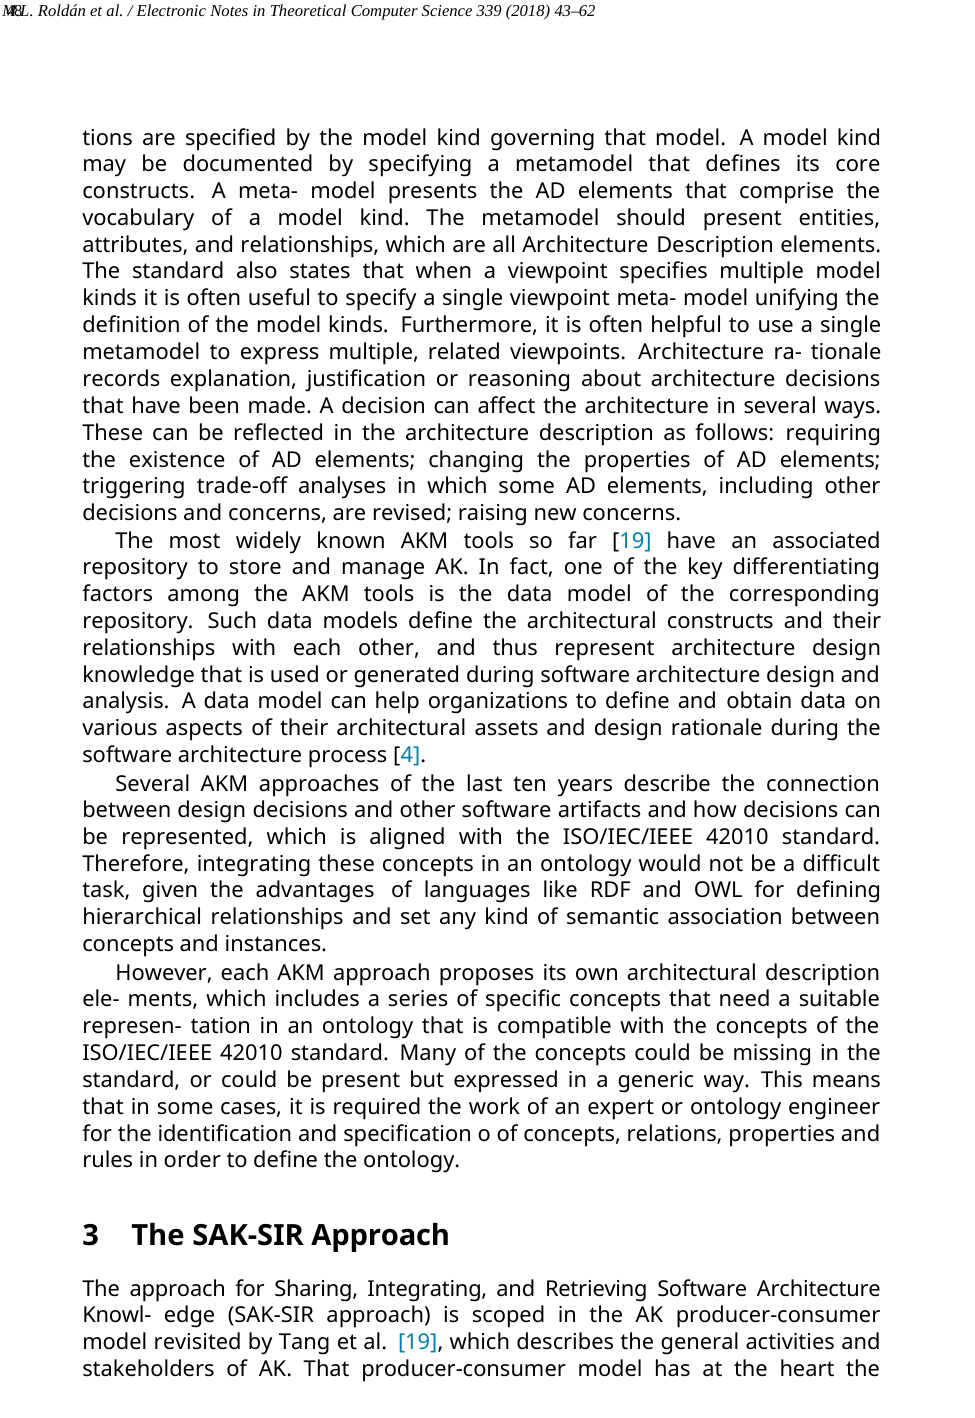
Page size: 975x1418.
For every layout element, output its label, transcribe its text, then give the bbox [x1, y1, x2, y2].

text However, each AKM approach proposes its own architectural description ele- ments, which includes a series of specific concepts that need a suitable represen- tation in an ontology that is compatible with the concepts of the ISO/IEC/IEEE 42010 standard. Many of the concepts could be missing in the standard, or could be present but expressed in a generic way. This means that in some cases, it is required the work of an expert or ontology engineer for the identification and specification o of concepts, relations, properties and rules in order to define the ontology. [82, 959, 881, 1174]
text tions are specified by the model kind governing that model. A model kind may be documented by specifying a metamodel that defines its core constructs. A meta- model presents the AD elements that comprise the vocabulary of a model kind. The metamodel should present entities, attributes, and relationships, which are all Architecture Description elements. The standard also states that when a viewpoint specifies multiple model kinds it is often useful to specify a single viewpoint meta- model unifying the definition of the model kinds. Furthermore, it is often helpful to use a single metamodel to express multiple, related viewpoints. Architecture ra- tionale records explanation, justification or reasoning about architecture decisions that have been made. A decision can affect the architecture in several ways. These can be reflected in the architecture description as follows: requiring the existence of AD elements; changing the properties of AD elements; triggering trade-off analyses in which some AD elements, including other decisions and concerns, are revised; raising new concerns. [82, 124, 881, 527]
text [82, 1275, 881, 1382]
text Several AKM approaches of the last ten years describe the connection between design decisions and other software artifacts and how decisions can be represented, which is aligned with the ISO/IEC/IEEE 42010 standard. Therefore, integrating these concepts in an ontology would not be a difficult task, given the advantages of languages like RDF and OWL for defining hierarchical relationships and set any kind of semantic association between concepts and instances. [82, 770, 881, 958]
subtitle The SAK-SIR Approach [82, 1214, 912, 1254]
text The most widely known AKM tools so far [19] have an associated repository to store and manage AK. In fact, one of the key differentiating factors among the AKM tools is the data model of the corresponding repository. Such data models define the architectural constructs and their relationships with each other, and thus represent architecture design knowledge that is used or generated during software architecture design and analysis. A data model can help organizations to define and obtain data on various aspects of their architectural assets and design rationale during the software architecture process [4]. [82, 527, 881, 769]
